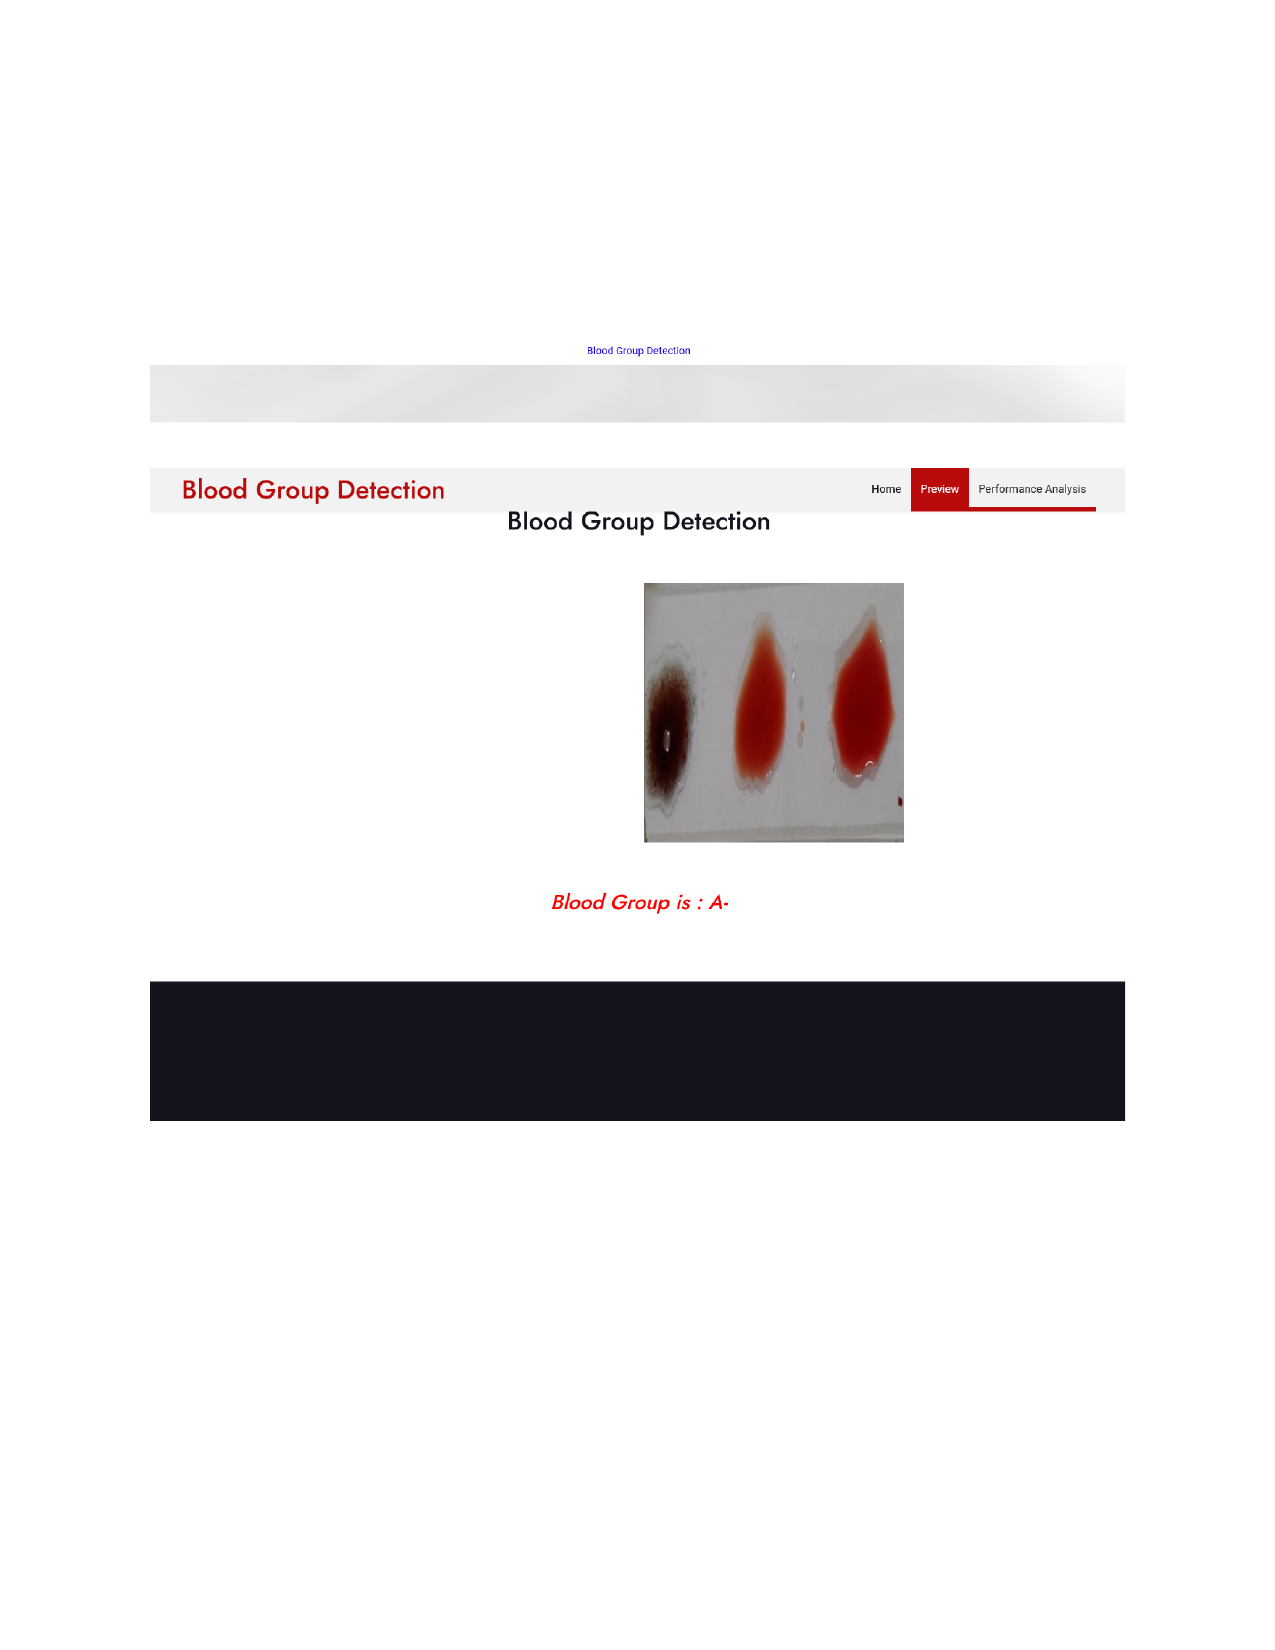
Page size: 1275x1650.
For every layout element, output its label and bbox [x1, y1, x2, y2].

picture [150, 150, 1125, 1121]
